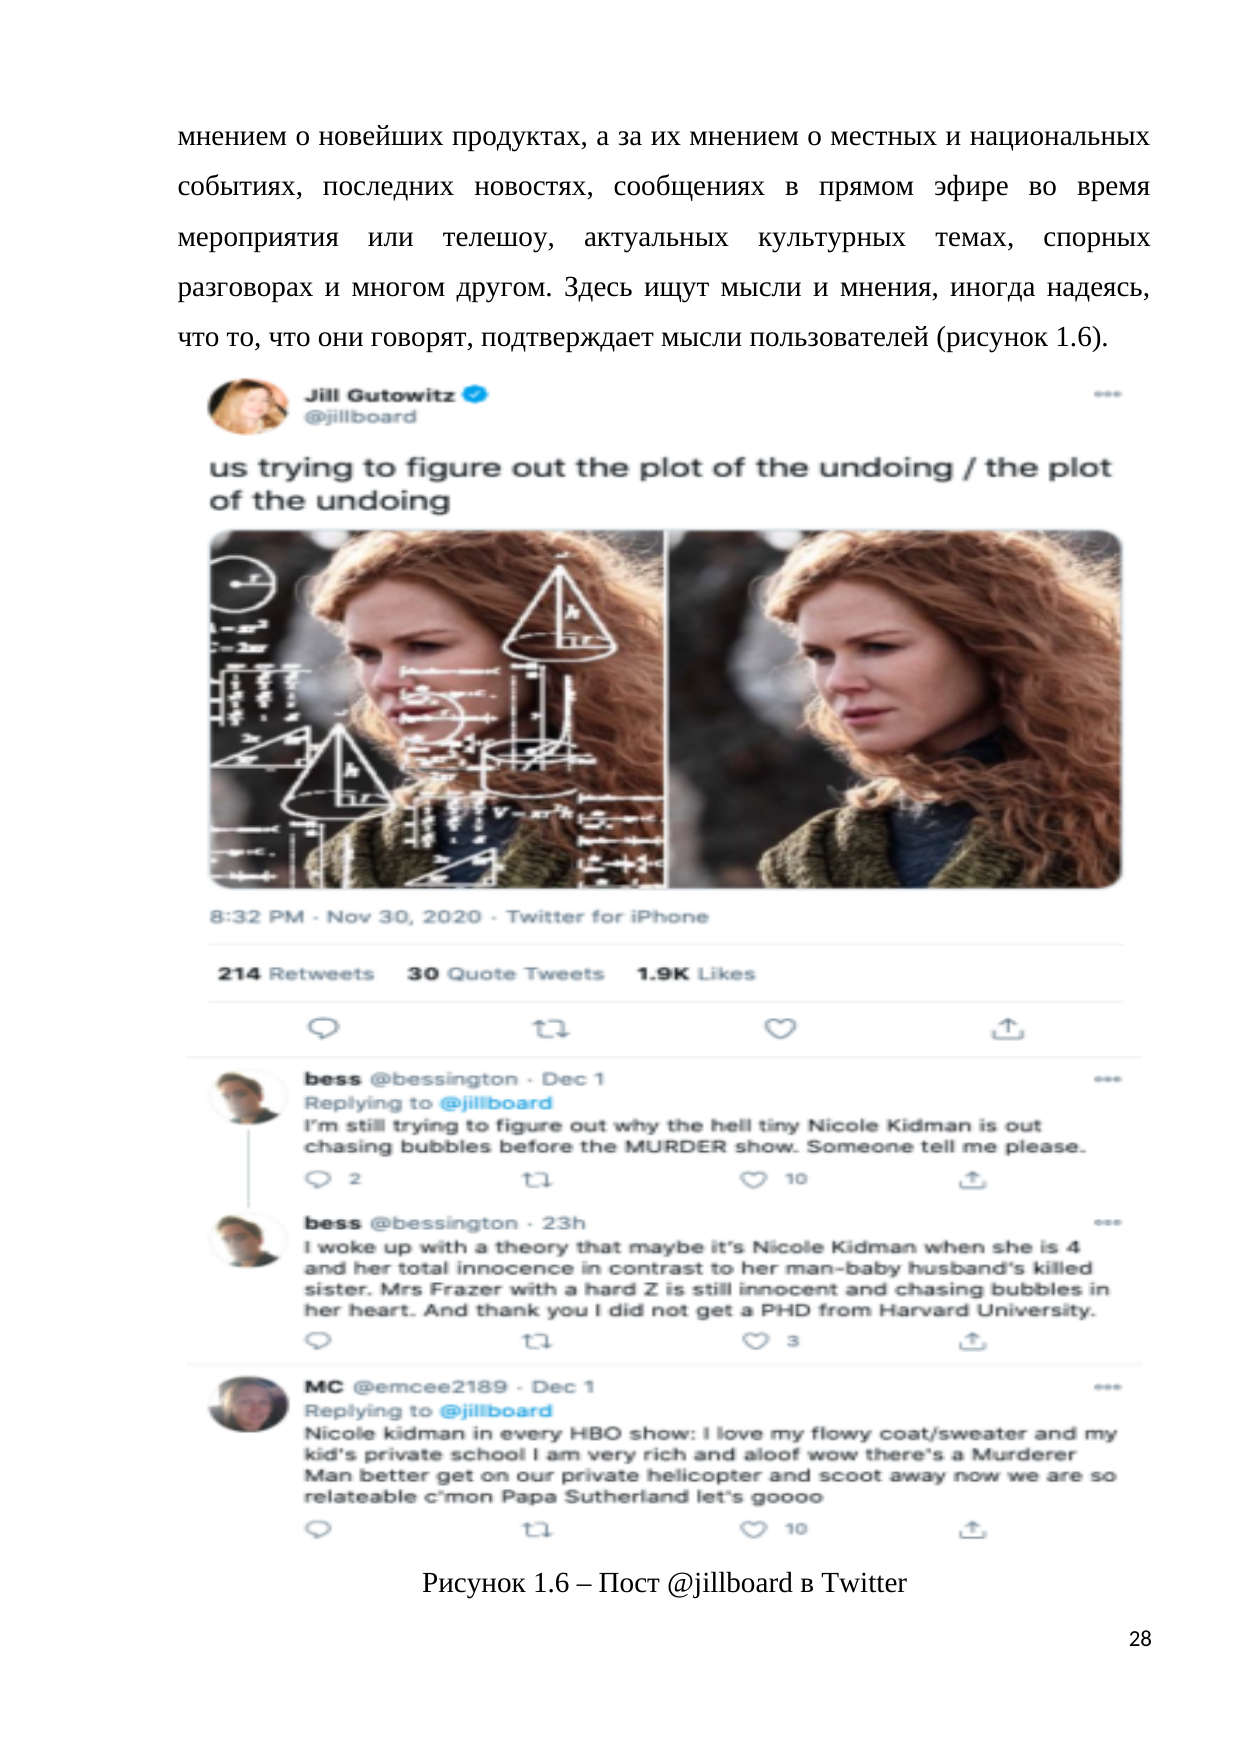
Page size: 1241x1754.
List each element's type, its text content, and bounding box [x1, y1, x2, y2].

text Рисунок 1.6 – Пост @jillboard в Twitter [177, 1565, 1152, 1598]
picture [186, 369, 1143, 1551]
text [177, 118, 1152, 353]
